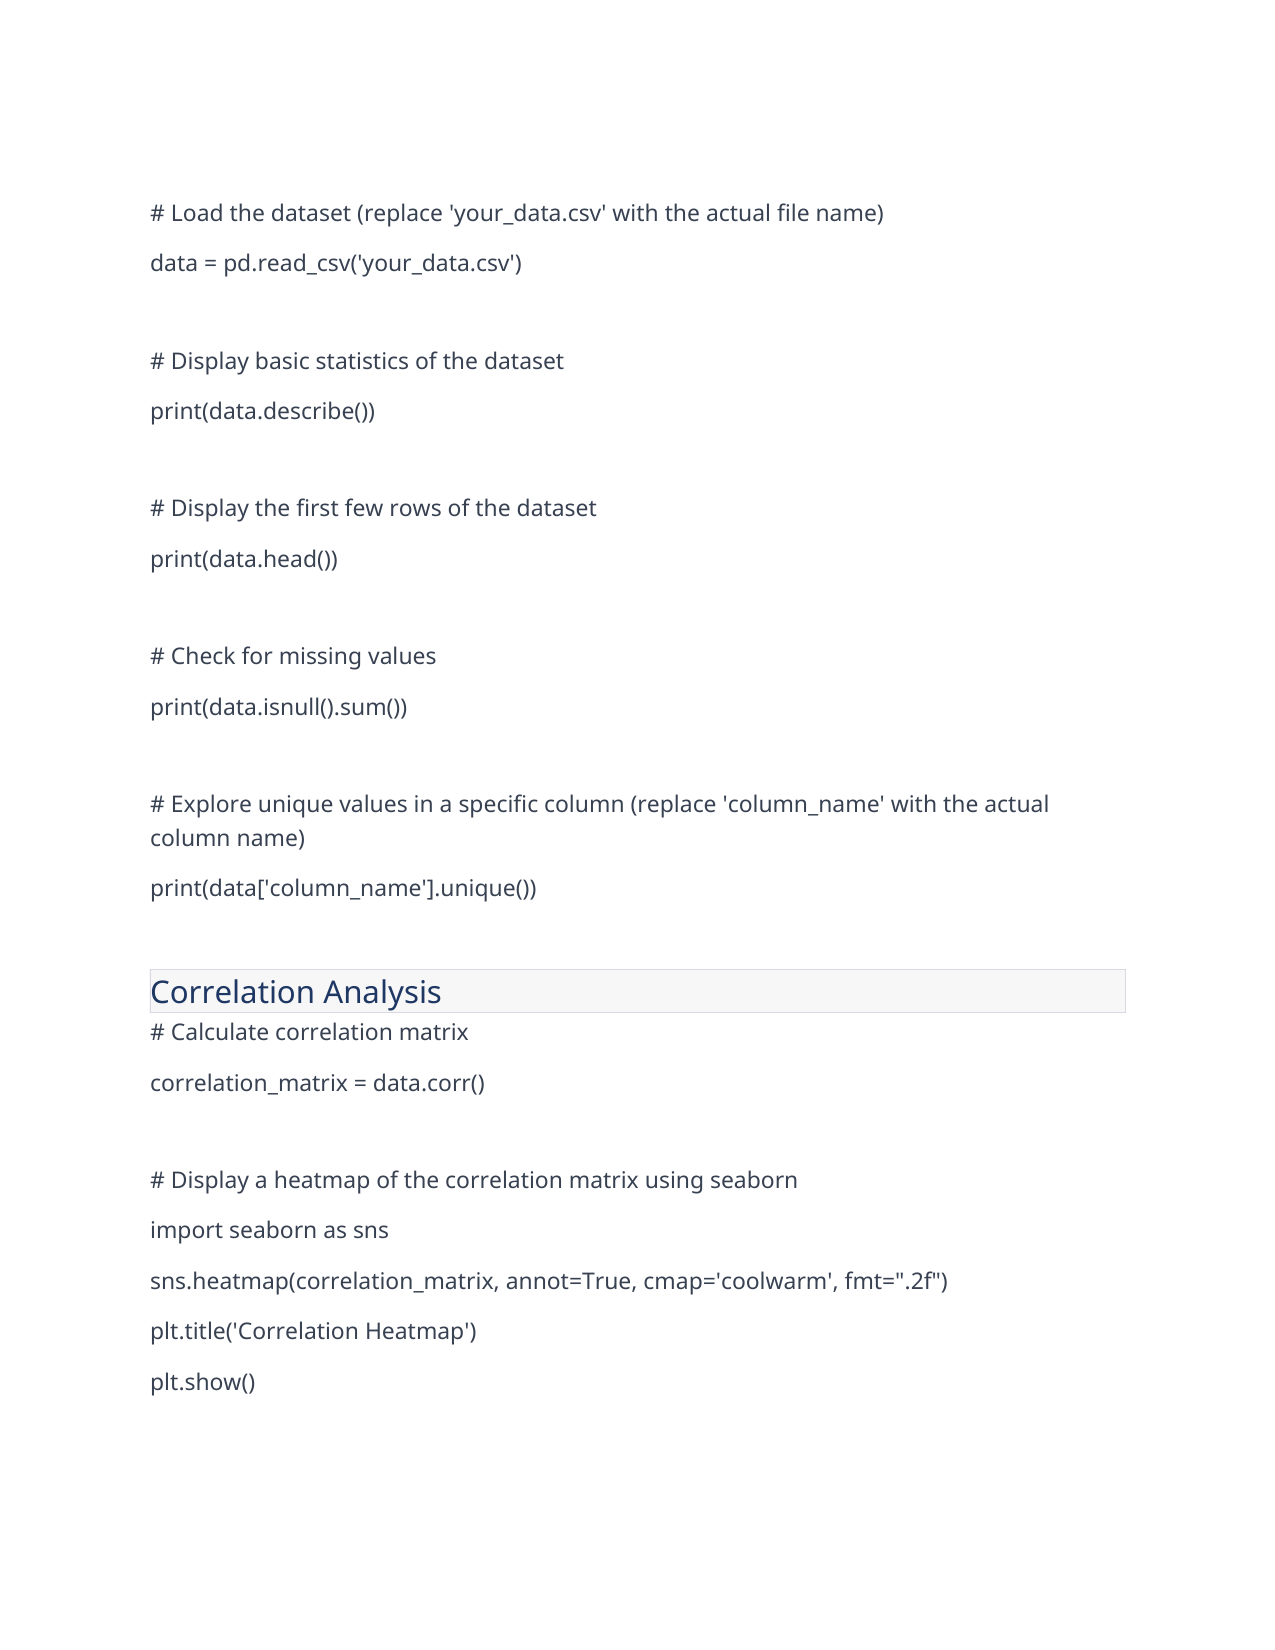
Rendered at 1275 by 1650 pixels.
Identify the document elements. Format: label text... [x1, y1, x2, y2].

subtitle Correlation Analysis [151, 970, 1125, 1012]
